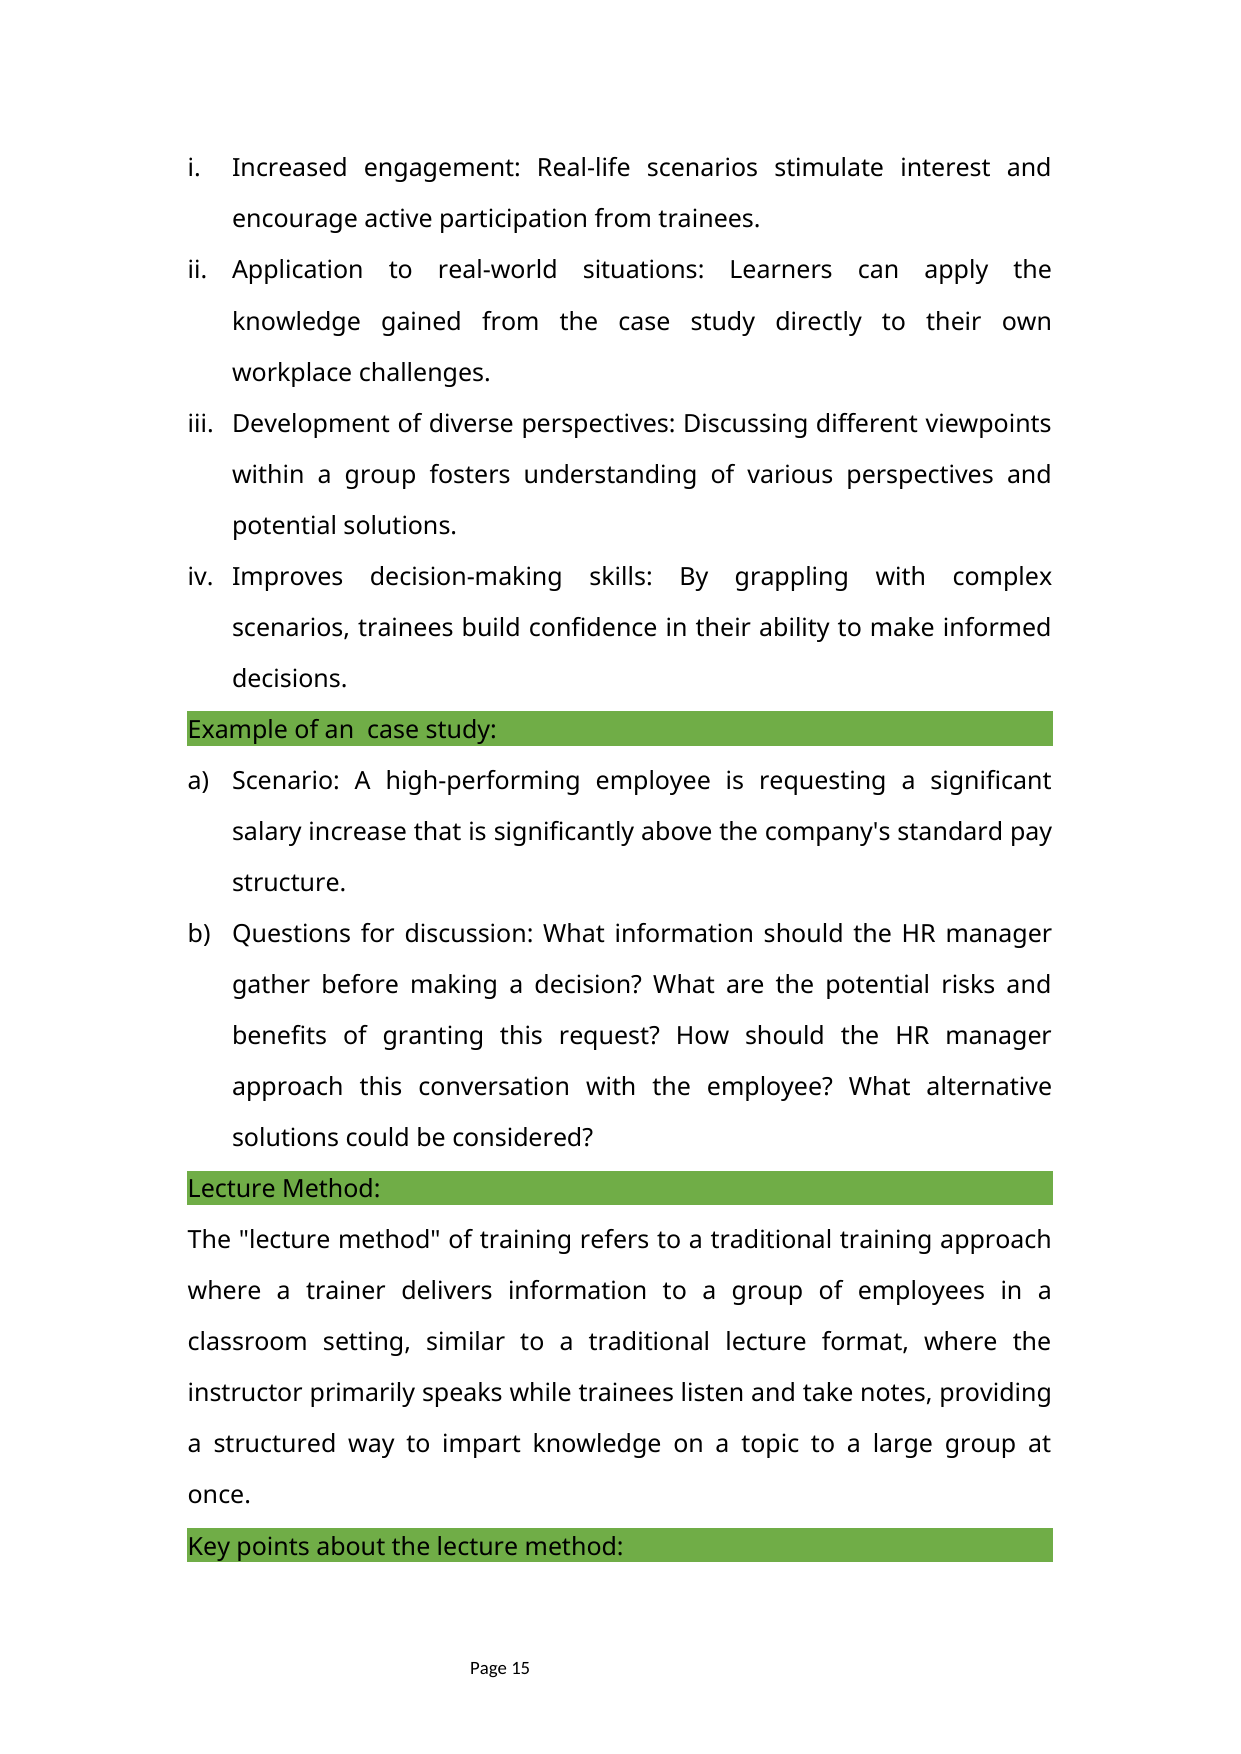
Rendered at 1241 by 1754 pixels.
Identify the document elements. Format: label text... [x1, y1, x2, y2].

list Questions for discussion: What information should the HR manager gather before making a decision? What are the potential risks and benefits of granting this request? How should the HR manager approach this conversation with the employee? What alternative solutions could be considered? [187, 916, 1053, 1154]
text Key points about the lecture method: [187, 1528, 1053, 1562]
list Increased engagement: Real-life scenarios stimulate interest and encourage active participation from trainees. [187, 150, 1053, 235]
list Improves decision-making skills: By grappling with complex scenarios, trainees build confidence in their ability to make informed decisions. [187, 558, 1053, 694]
list Scenario: A high-performing employee is requesting a significant salary increase that is significantly above the company's standard pay structure. [187, 762, 1053, 899]
list Development of diverse perspectives: Discussing different viewpoints within a group fosters understanding of various perspectives and potential solutions. [187, 405, 1053, 541]
text The "lecture method" of training refers to a traditional training approach where a trainer delivers information to a group of employees in a classroom setting, similar to a traditional lecture format, where the instructor primarily speaks while trainees listen and take notes, providing a structured way to impart knowledge on a topic to a large group at once. [187, 1222, 1053, 1511]
text Example of an case study: [187, 711, 1053, 746]
list Application to real-world situations: Learners can apply the knowledge gained from the case study directly to their own workplace challenges. [187, 252, 1053, 388]
text Lecture Method: [187, 1171, 1053, 1205]
